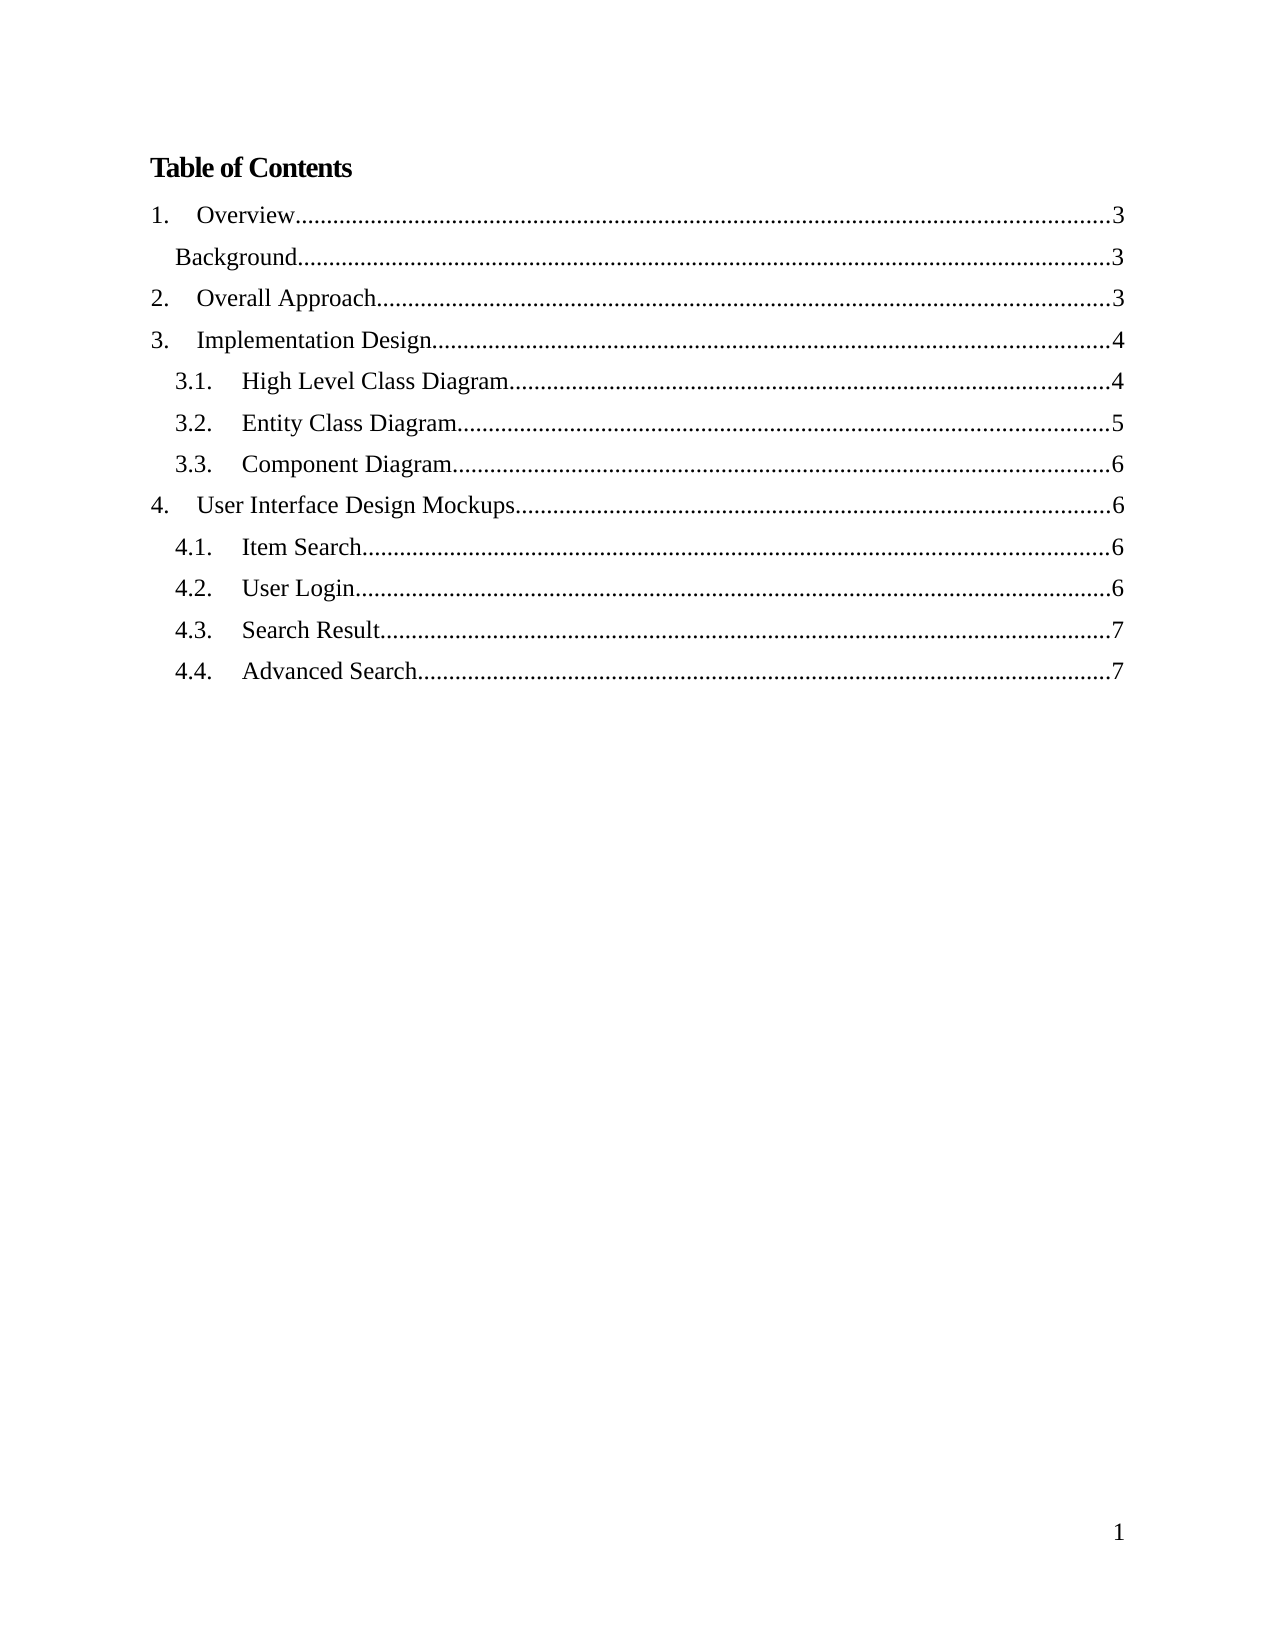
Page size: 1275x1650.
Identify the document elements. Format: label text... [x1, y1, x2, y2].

text Background 3 [175, 242, 1125, 271]
text 3.2. Entity Class Diagram 5 [175, 408, 1125, 436]
text 2. Overall Approach 3 [150, 283, 1125, 312]
text 4.3. Search Result 7 [175, 615, 1125, 644]
text 3. Implementation Design 4 [150, 325, 1125, 353]
text 1. Overview 3 [150, 200, 1125, 229]
text 4.4. Advanced Search 7 [175, 656, 1125, 685]
text 4. User Interface Design Mockups 6 [150, 491, 1125, 519]
text 3.3. Component Diagram 6 [175, 449, 1125, 478]
text 4.1. Item Search 6 [175, 532, 1125, 561]
text 4.2. User Login 6 [175, 573, 1125, 602]
text 3.1. High Level Class Diagram 4 [175, 366, 1125, 395]
title Table of Contents [150, 150, 1125, 183]
